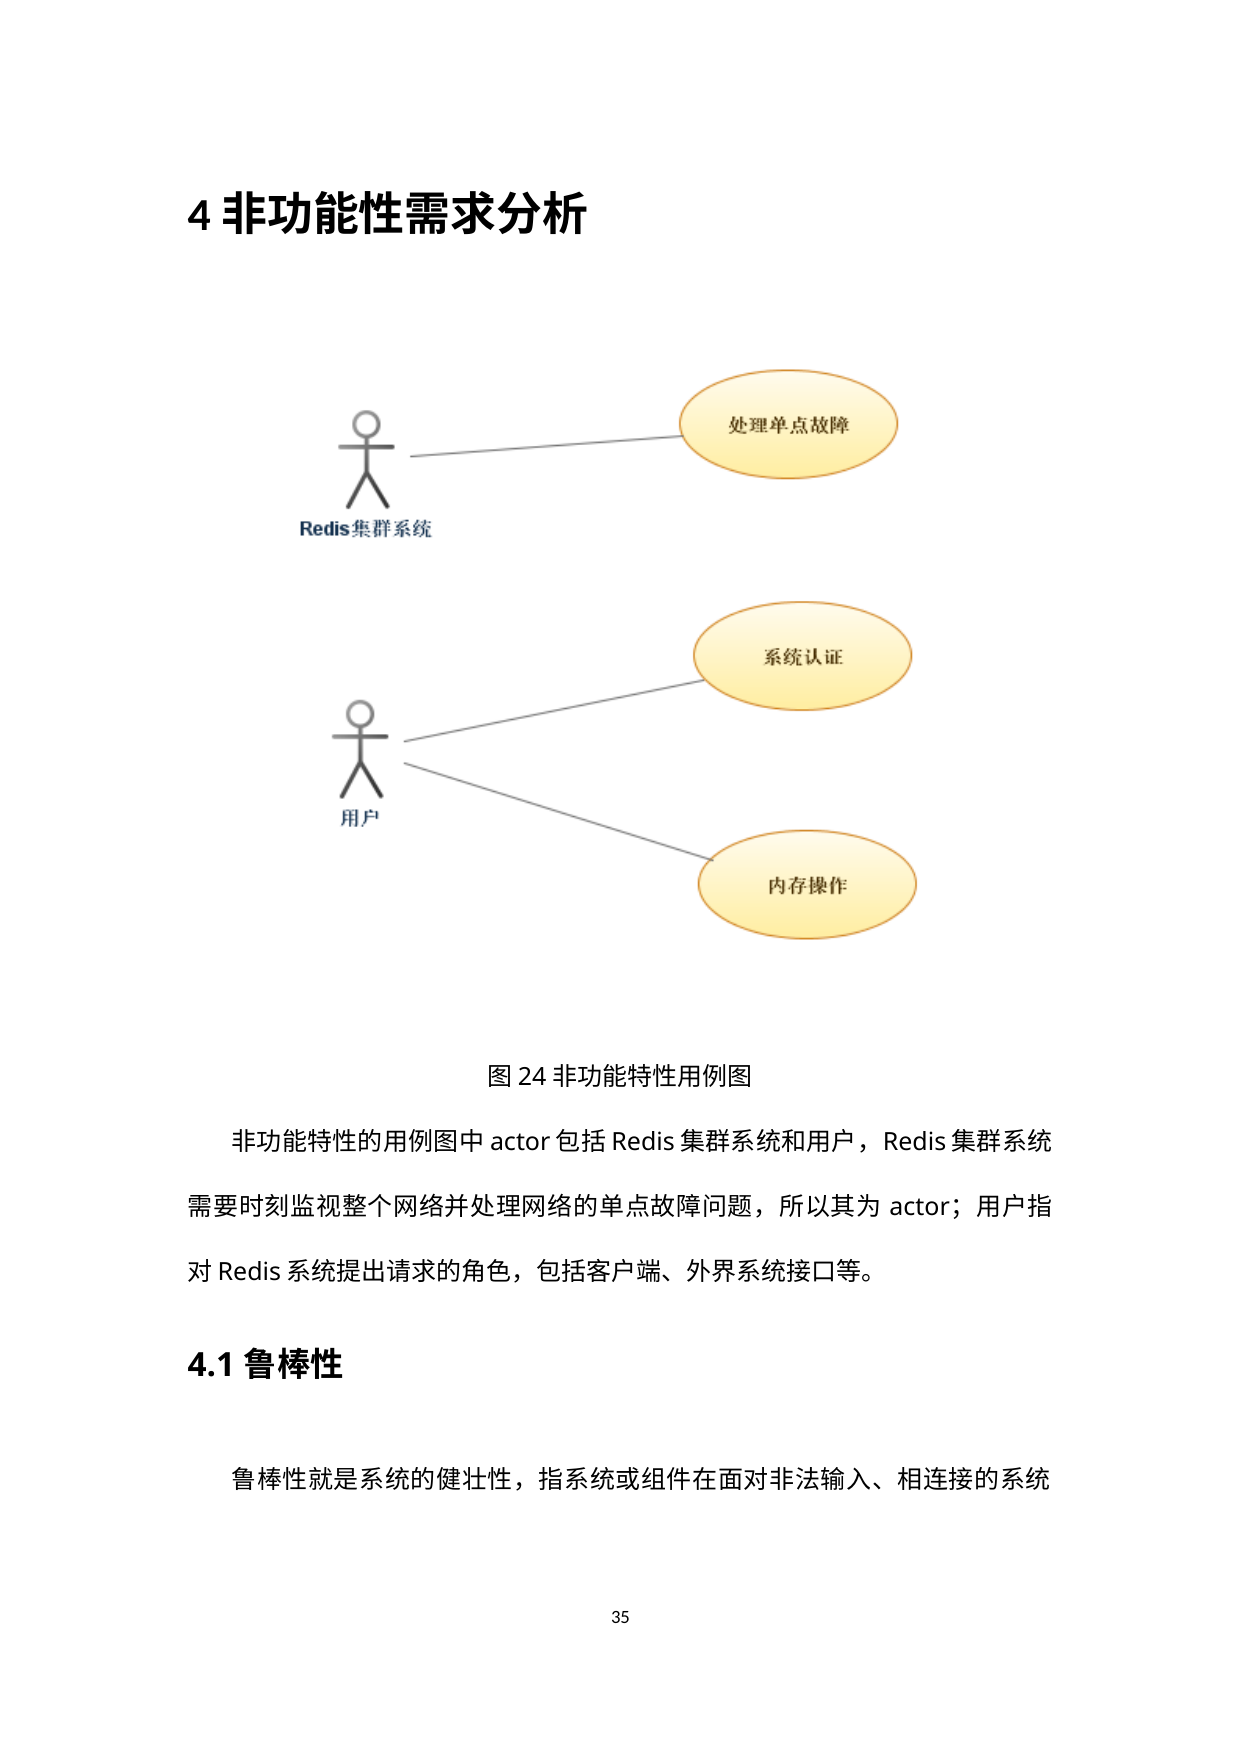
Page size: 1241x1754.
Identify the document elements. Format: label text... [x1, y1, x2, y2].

text 图24 非功能特性用例图 [187, 1042, 1053, 1107]
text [187, 1445, 1053, 1510]
text 非功能特性的用例图中actor包括Redis集群系统和用户，Redis集群系统需要时刻监视整个网络并处理网络的单点故障问题，所以其为actor；用户指对Redis系统提出请求的角色，包括客户端、外界系统接口等。 [187, 1107, 1053, 1302]
subtitle 4 非功能性需求分析 [187, 162, 1053, 259]
picture [215, 326, 1025, 1018]
subtitle 4.1 鲁棒性 [187, 1329, 1053, 1394]
